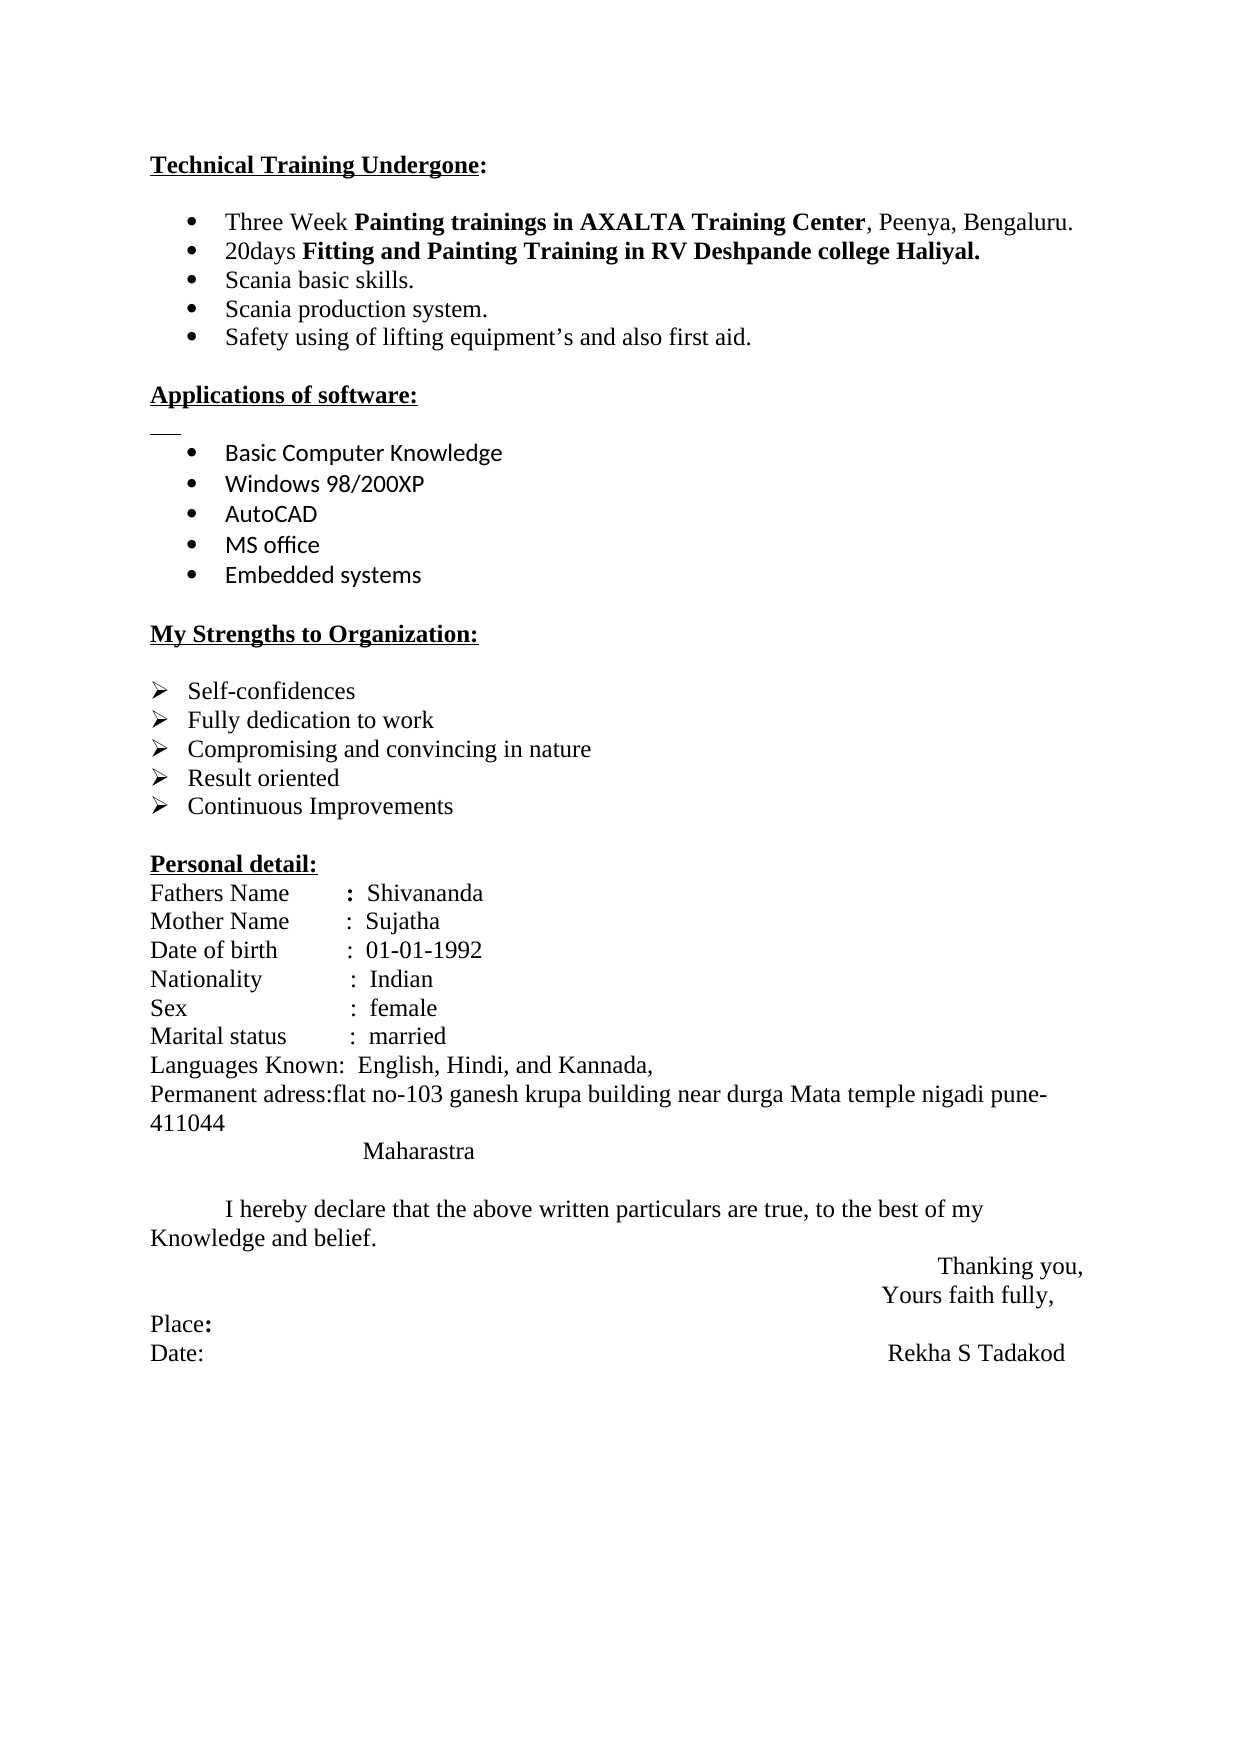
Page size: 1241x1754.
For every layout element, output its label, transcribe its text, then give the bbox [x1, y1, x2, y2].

text Thanking you, [150, 1251, 1090, 1280]
list Basic Computer Knowledge [187, 437, 1090, 468]
text Maharastra [150, 1136, 1090, 1165]
text Sex : female [150, 993, 1090, 1021]
list Windows 98/200XP [187, 468, 1090, 498]
text Date of birth : 01-01-1992 [150, 935, 1090, 964]
text Permanent adress:flat no-103 ganesh krupa building near durga Mata temple nigadi pune-411044 [150, 1079, 1090, 1136]
list Safety using of lifting equipment’s and also first aid. [187, 322, 1090, 351]
text Nationality : Indian [150, 964, 1090, 993]
subtitle Personal detail: [150, 849, 1090, 878]
text Yours faith fully, Place: [150, 1280, 1090, 1338]
list Compromising and convincing in nature [150, 734, 1090, 763]
list Scania production system. [187, 294, 1090, 322]
text Date: Rekha S Tadakod [150, 1338, 1090, 1366]
text Languages Known: English, Hindi, and Kannada, [150, 1050, 1090, 1079]
text I hereby declare that the above written particulars are true, to the best of my Knowledge and belief. [150, 1194, 1090, 1251]
text My Strengths to Organization: [150, 619, 1090, 648]
list Three Week Painting trainings in AXALTA Training Center, Peenya, Bengaluru. [187, 207, 1090, 236]
list Self-confidences [150, 676, 1090, 705]
list 20days Fitting and Painting Training in RV Deshpande college Haliyal. [187, 236, 1090, 265]
list Continuous Improvements [150, 791, 1090, 820]
list Embedded systems [187, 559, 1090, 590]
list Scania basic skills. [187, 265, 1090, 294]
text Technical Training Undergone: [150, 150, 1090, 179]
text Fathers Name : Shivananda [150, 878, 1090, 906]
text Applications of software: [150, 380, 1090, 409]
list Result oriented [150, 763, 1090, 791]
list AutoCAD [187, 498, 1090, 529]
text Mother Name : Sujatha [150, 906, 1090, 935]
list MS office [187, 529, 1090, 559]
list Fully dedication to work [150, 705, 1090, 734]
text Marital status : married [150, 1021, 1090, 1050]
